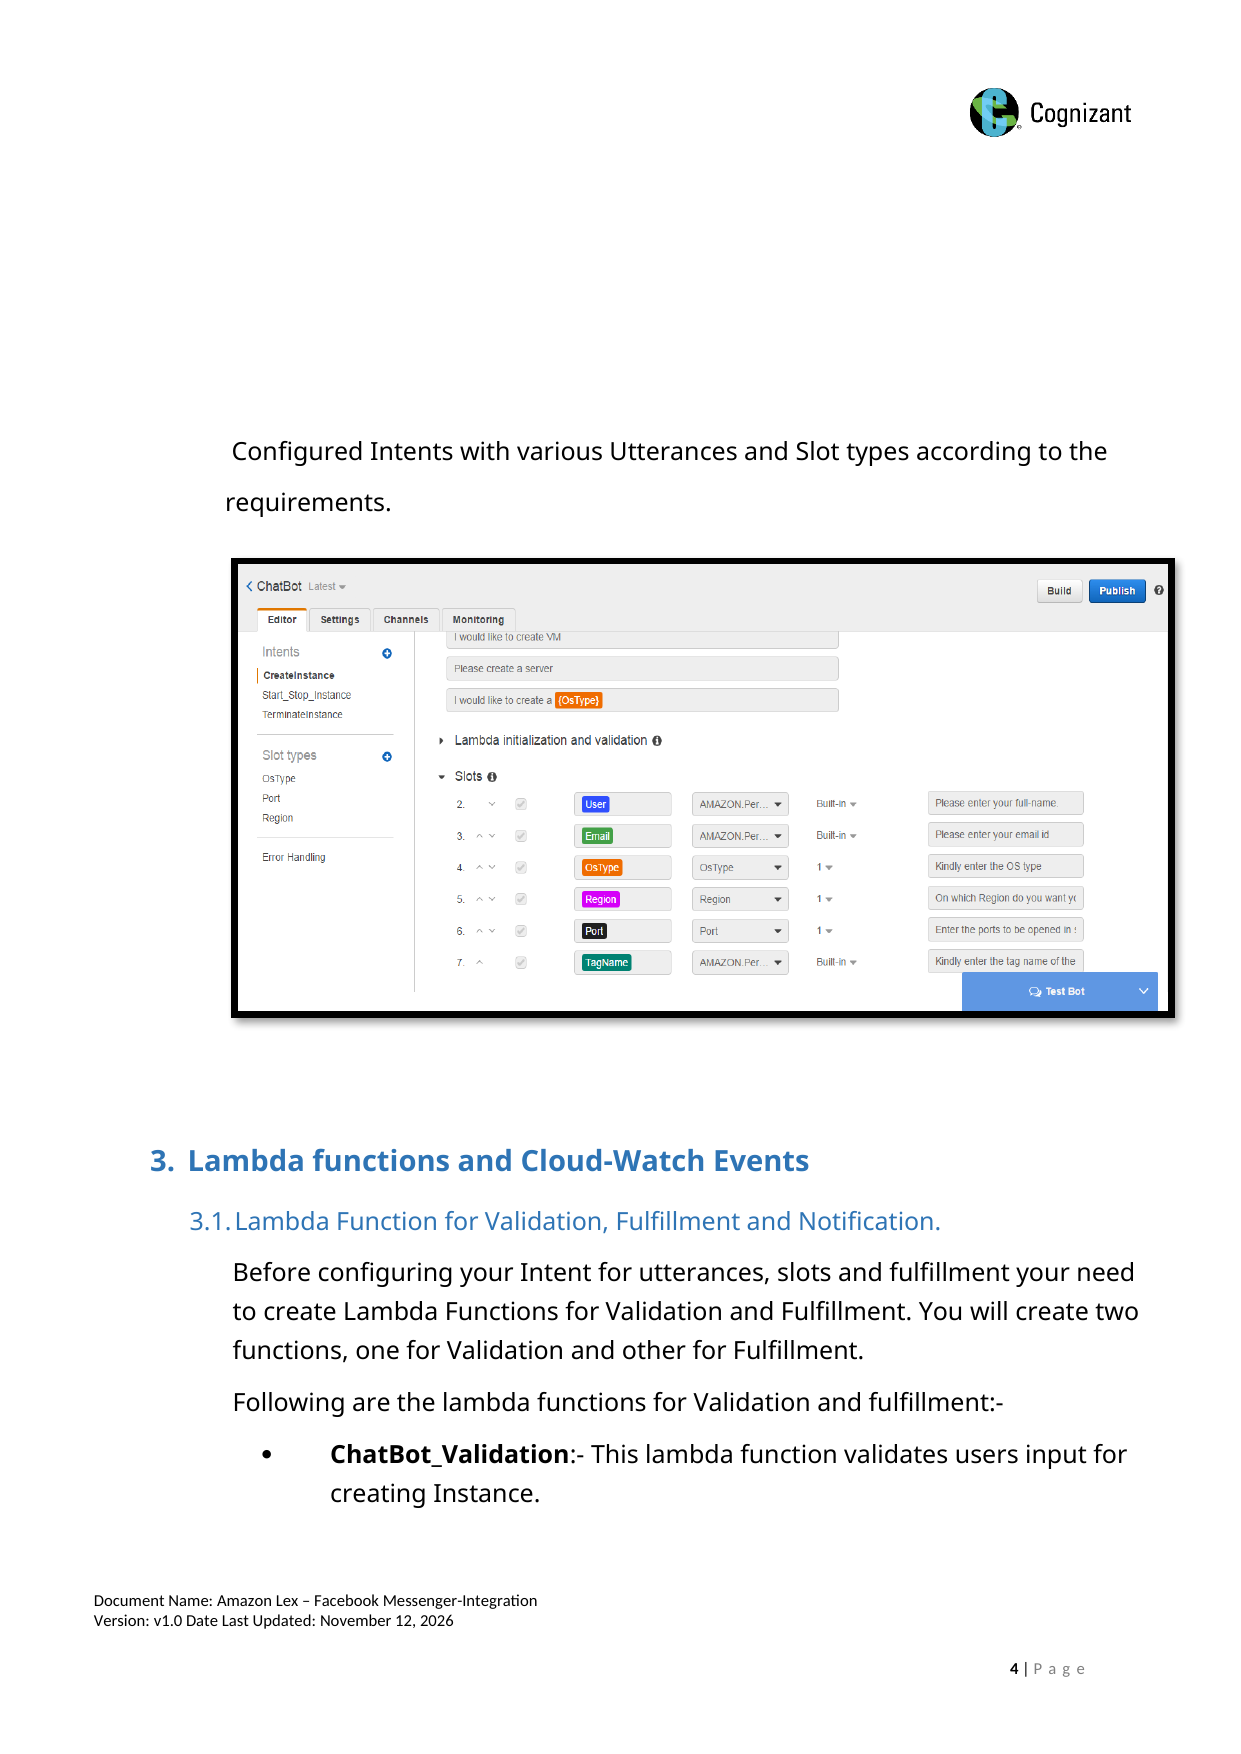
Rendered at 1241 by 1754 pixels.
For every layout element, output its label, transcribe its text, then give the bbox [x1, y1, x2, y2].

picture [956, 80, 1140, 148]
list Following are the lambda functions for Validation and fulfillment:- [232, 1385, 1165, 1419]
subtitle Lambda functions and Cloud-Watch Events [150, 1140, 1165, 1180]
list Configured Intents with various Utterances and Slot types according to the requirements. [225, 433, 1165, 518]
list ChatBot_Validation:- This lambda function validates users input for creating Instance. [262, 1436, 1165, 1509]
list Before configuring your Intent for utterances, slots and fulfillment your need to create Lambda Functions for Validation and Fulfillment. You will create two functions, one for Validation and other for Fulfillment. [232, 1255, 1165, 1367]
picture [238, 564, 1168, 1011]
subtitle Lambda Function for Validation, Fulfillment and Notification. [189, 1204, 1165, 1238]
